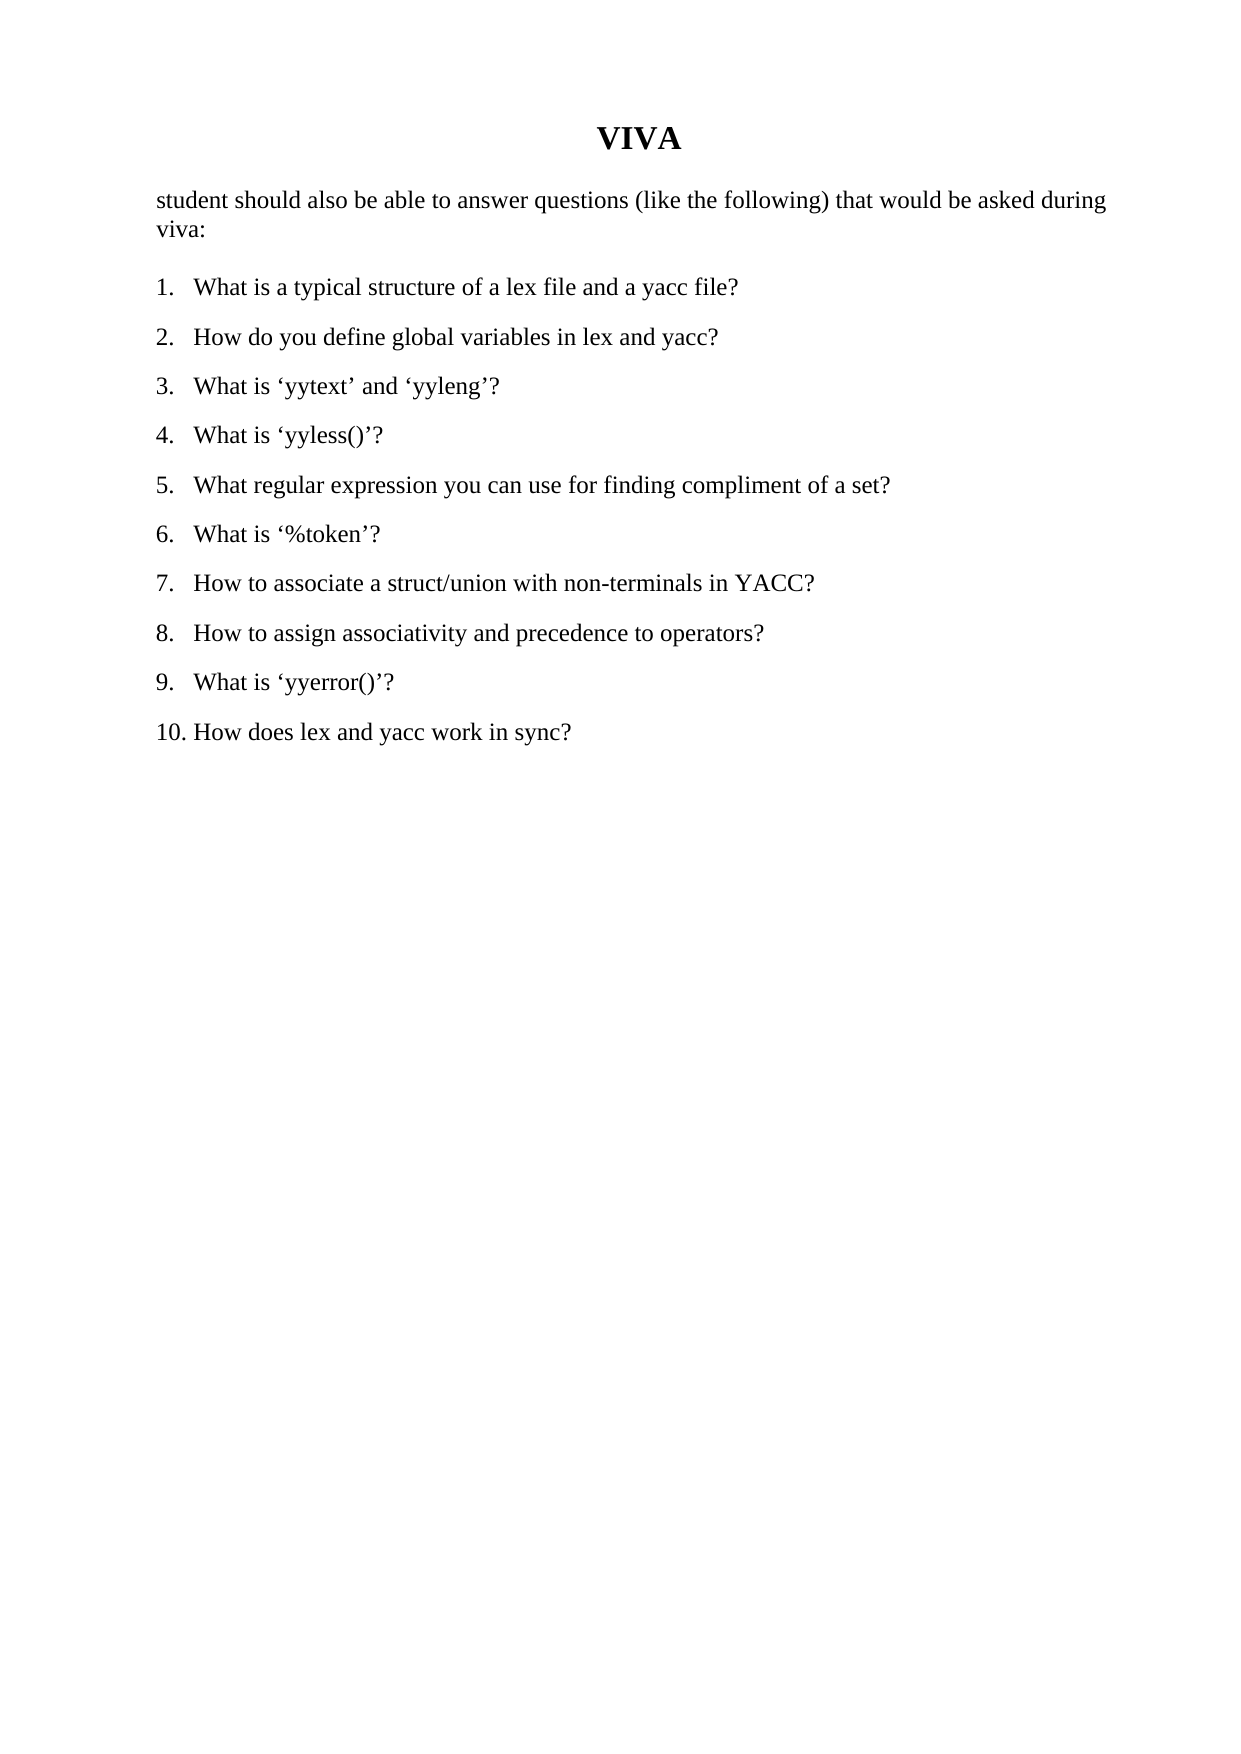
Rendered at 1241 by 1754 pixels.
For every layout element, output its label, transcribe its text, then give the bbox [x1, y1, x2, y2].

list What is ‘%token’? [156, 519, 1122, 548]
text student should also be able to answer questions (like the following) that would be asked during viva: [156, 186, 1122, 243]
list What is a typical structure of a lex file and a yacc file? [156, 272, 1122, 301]
list How does lex and yacc work in sync? [156, 717, 1122, 745]
list How to associate a struct/union with non-terminals in YACC? [156, 568, 1122, 597]
list What is ‘yyerror()’? [156, 667, 1122, 696]
list How to assign associativity and precedence to operators? [156, 618, 1122, 647]
list What is ‘yytext’ and ‘yyleng’? [156, 371, 1122, 400]
list What regular expression you can use for finding compliment of a set? [156, 470, 1122, 498]
text VIVA [156, 118, 1122, 156]
list How do you define global variables in lex and yacc? [156, 322, 1122, 350]
list What is ‘yyless()’? [156, 420, 1122, 449]
